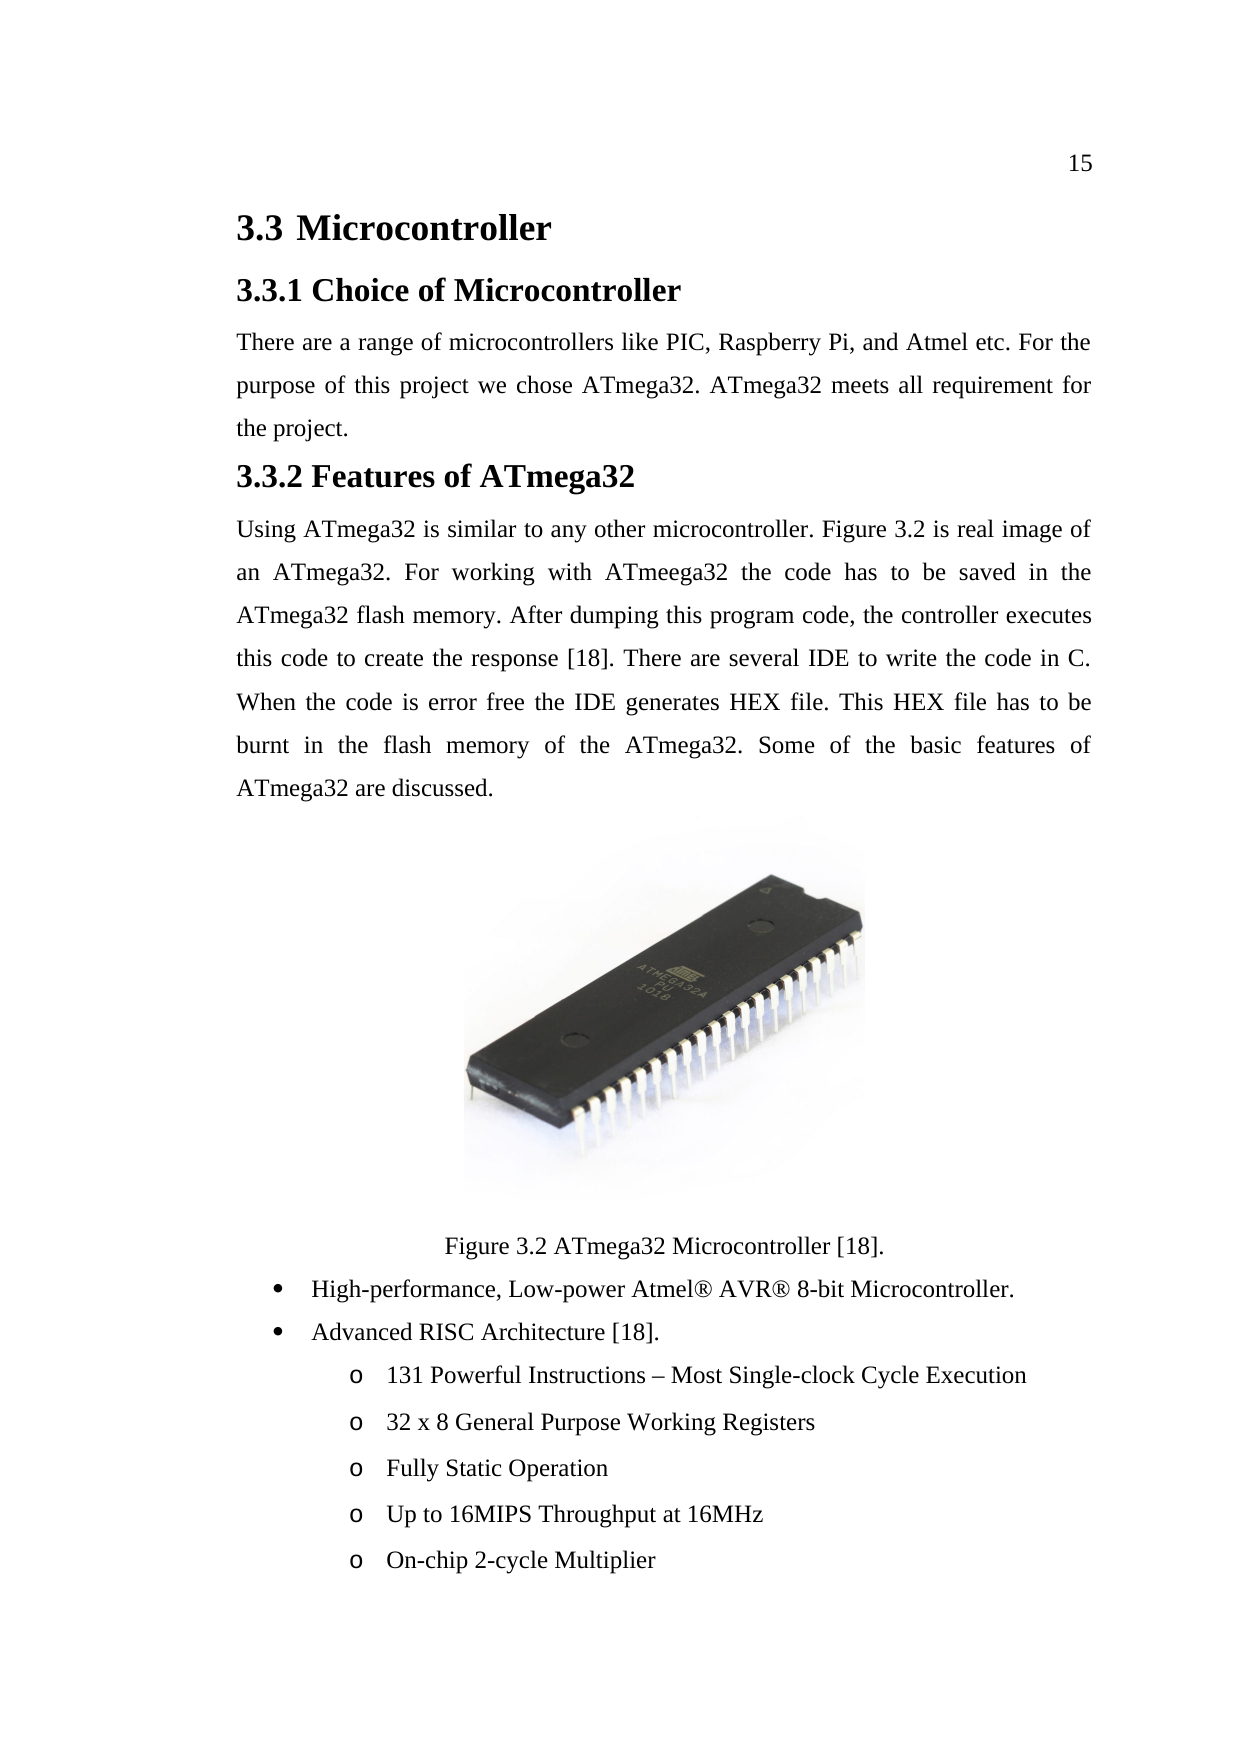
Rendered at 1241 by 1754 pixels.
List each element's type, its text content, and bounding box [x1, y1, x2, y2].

list Advanced RISC Architecture [18]. [274, 1317, 1092, 1346]
text There are a range of microcontrollers like PIC, Raspberry Pi, and Atmel etc. For the purpose of this project we chose ATmega32. ATmega32 meets all requirement for the project. [236, 327, 1092, 442]
list High-performance, Low-power Atmel® AVR® 8-bit Microcontroller. [274, 1274, 1092, 1303]
list 131 Powerful Instructions – Most Single-clock Cycle Execution [349, 1361, 1092, 1391]
picture [463, 816, 865, 1217]
list 32 x 8 General Purpose Working Registers [349, 1407, 1092, 1438]
subtitle Features of ATmega32 [236, 457, 1092, 495]
subtitle Microcontroller [236, 205, 1092, 248]
text Figure 3.2 ATmega32 Microcontroller [18]. [236, 1231, 1092, 1260]
list Fully Static Operation [349, 1453, 1092, 1484]
text Using ATmega32 is similar to any other microcontroller. Figure 3.2 is real image of an ATmega32. For working with ATmeega32 the code has to be saved in the ATmega32 flash memory. After dumping this program code, the controller executes this code to create the response [18]. There are several IDE to write the code in C. When the code is error free the IDE generates HEX file. This HEX file has to be burnt in the flash memory of the ATmega32. Some of the basic features of ATmega32 are discussed. [236, 514, 1092, 802]
list On-chip 2-cycle Multiplier [349, 1546, 1092, 1576]
list Up to 16MIPS Throughput at 16MHz [349, 1499, 1092, 1530]
subtitle Choice of Microcontroller [236, 270, 1092, 308]
